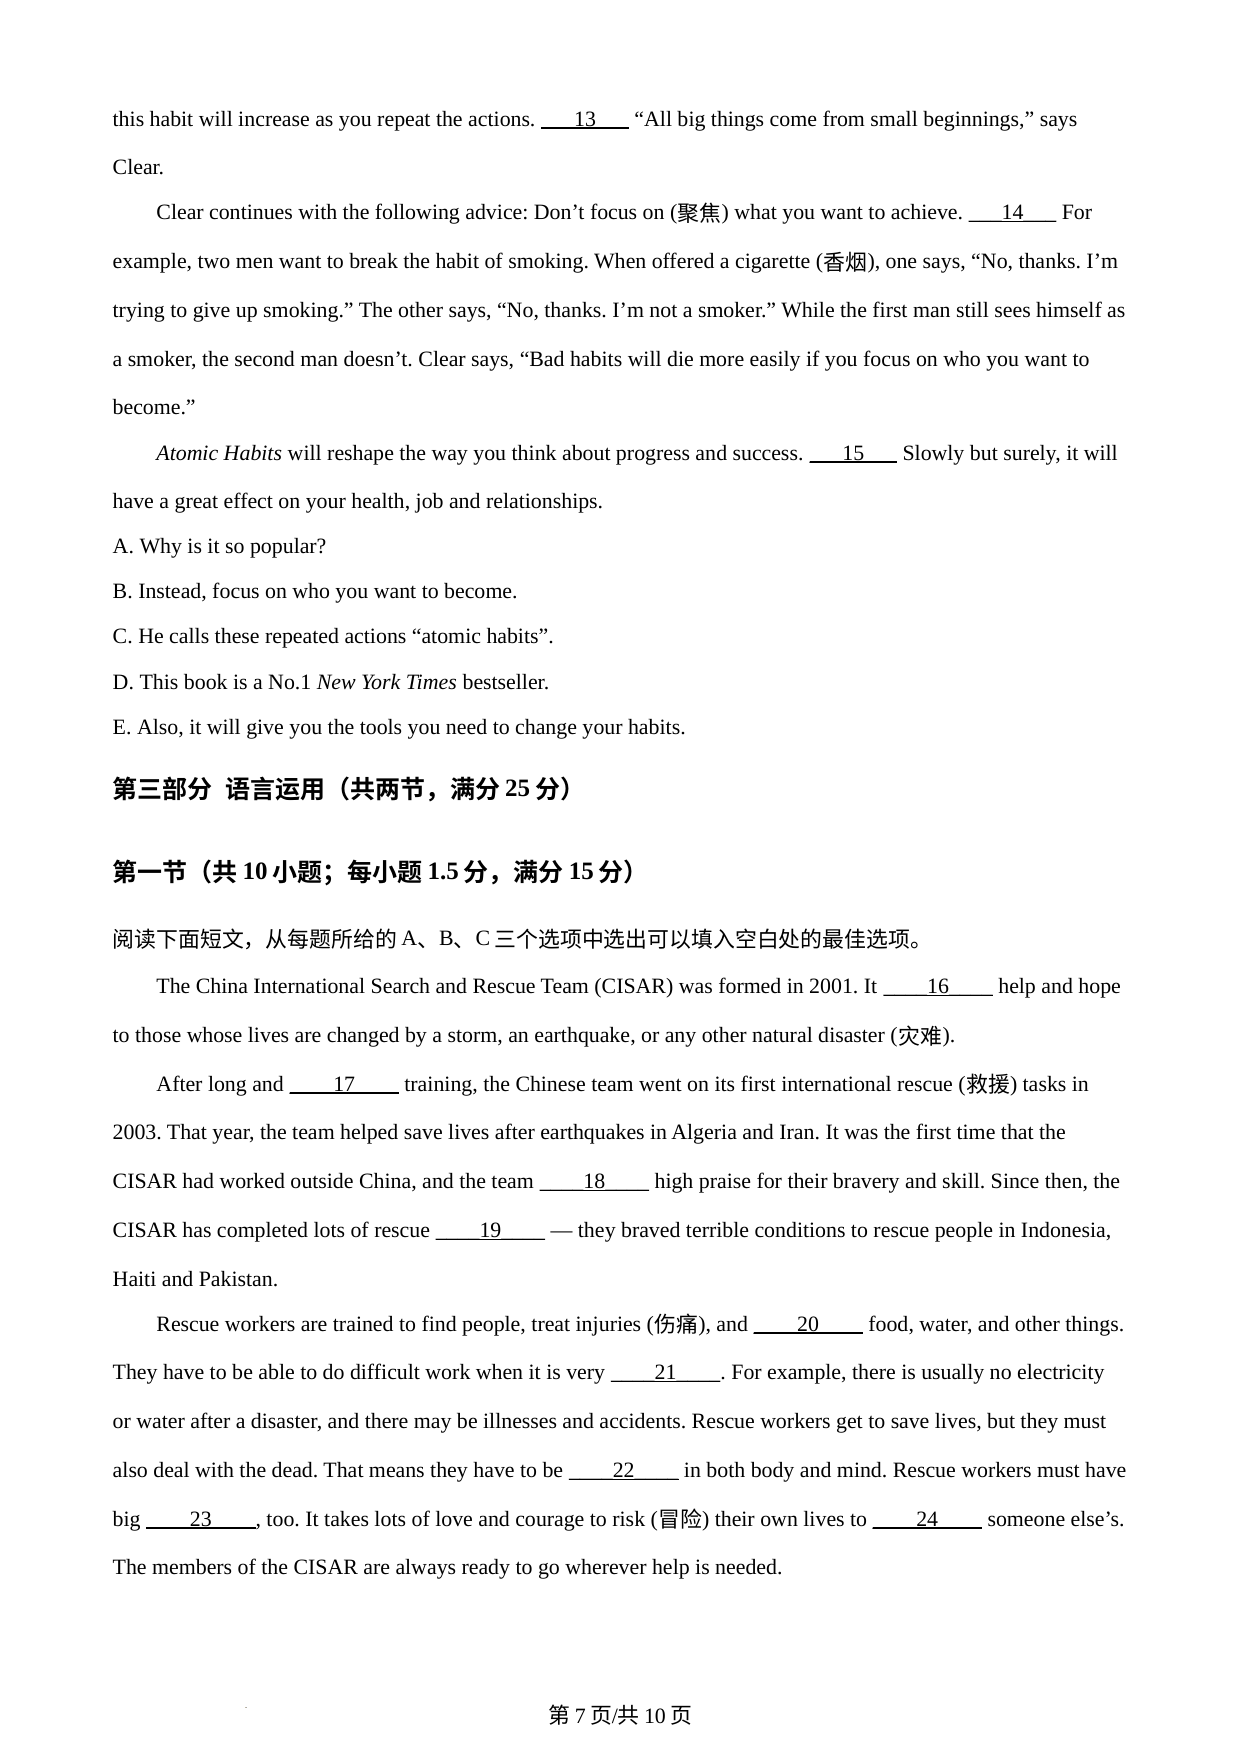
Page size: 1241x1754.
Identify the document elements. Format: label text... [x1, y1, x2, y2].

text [112, 102, 1128, 183]
text E. Also, it will give you the tools you need to change your habits. [112, 710, 1128, 743]
text 第一节（共10小题；每小题1.5分，满分15分） [112, 838, 1128, 903]
text A. Why is it so popular? [112, 530, 1128, 562]
text Atomic Habits will reshape the way you think about progress and success. ___15___ Slowly but surely, it will have a great effect on your health, job and relationships. [112, 436, 1128, 517]
text 第三部分 语言运用（共两节，满分25分） [112, 755, 1128, 820]
text Clear continues with the following advice: Don’t focus on (聚焦) what you want to achieve. ___14___ For example, two men want to break the habit of smoking. When offered a cigarette (香烟), one says, “No, thanks. I’m trying to give up smoking.” The other says, “No, thanks. I’m not a smoker.” While the first man still sees himself as a smoker, the second man doesn’t. Clear says, “Bad habits will die more easily if you focus on who you want to become.” [112, 196, 1128, 423]
text The China International Search and Rescue Team (CISAR) was formed in 2001. It ____16____ help and hope to those whose lives are changed by a storm, an earthquake, or any other natural disaster (灾难). [112, 970, 1128, 1051]
text Rescue workers are trained to find people, treat injuries (伤痛), and ____20____ food, water, and other things. They have to be able to do difficult work when it is very ____21____. For example, there is usually no electricity or water after a disaster, and there may be illnesses and accidents. Rescue workers get to save lives, but they must also deal with the dead. That means they have to be ____22____ in both body and mind. Rescue workers must have big ____23____, too. It takes lots of love and courage to risk (冒险) their own lives to ____24____ someone else’s. The members of the CISAR are always ready to go wherever help is needed. [112, 1307, 1128, 1583]
text 阅读下面短文，从每题所给的A、B、C三个选项中选出可以填入空白处的最佳选项。 [112, 921, 1128, 954]
text D. This book is a No.1 New York Times bestseller. [112, 665, 1128, 697]
text C. He calls these repeated actions “atomic habits”. [112, 620, 1128, 652]
text B. Instead, focus on who you want to become. [112, 575, 1128, 607]
text After long and ____17____ training, the Chinese team went on its first international rescue (救援) tasks in 2003. That year, the team helped save lives after earthquakes in Algeria and Iran. It was the first time that the CISAR had worked outside China, and the team ____18____ high praise for their bravery and skill. Since then, the CISAR has completed lots of rescue ____19____ — they braved terrible conditions to rescue people in Indonesia, Haiti and Pakistan. [112, 1067, 1128, 1294]
